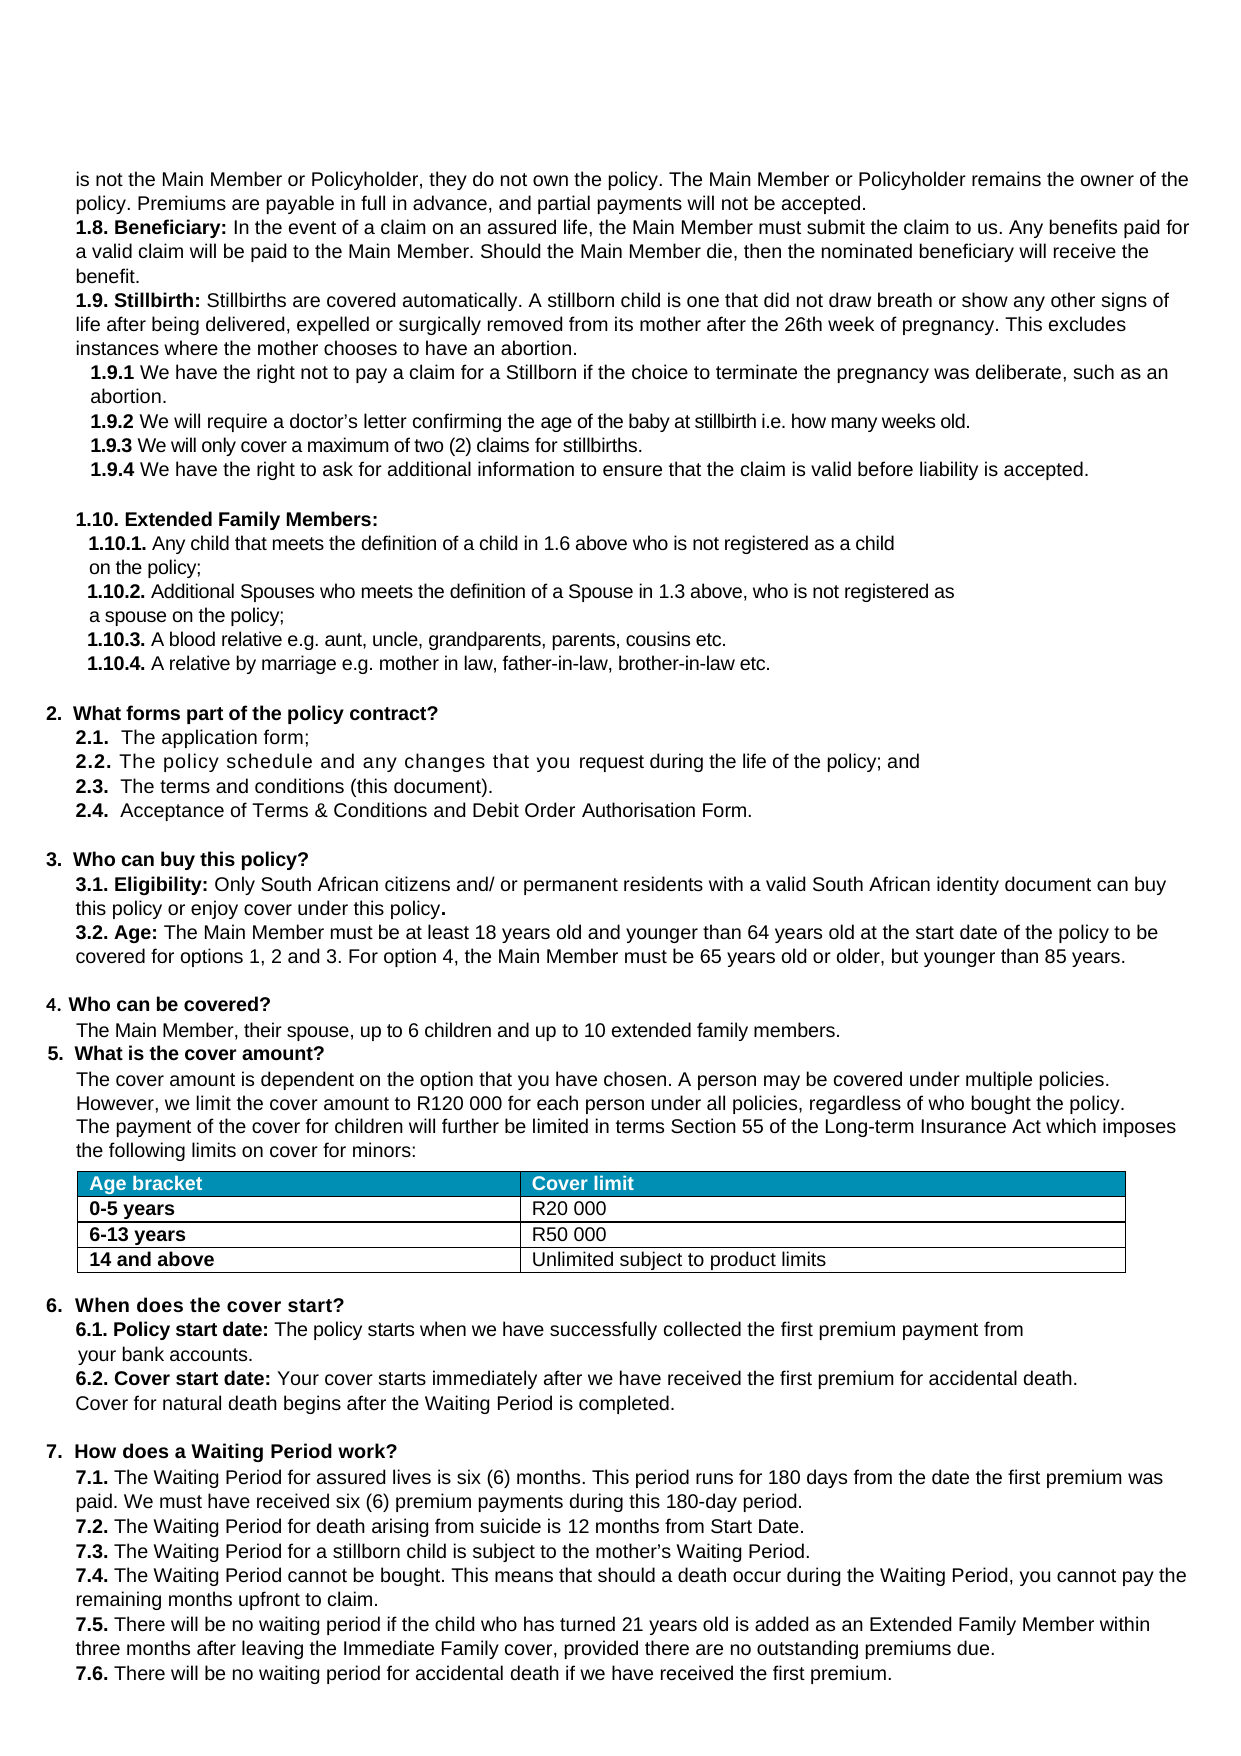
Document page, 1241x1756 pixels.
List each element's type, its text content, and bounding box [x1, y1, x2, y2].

text 3.1. Eligibility: Only South African citizens and/ or permanent residents with a valid South African identity document can buy this policy or enjoy cover under this policy. [75, 872, 1175, 921]
text Cover for natural death begins after the Waiting Period is completed. [31, 1391, 1190, 1415]
text 6. When does the cover start? [46, 1295, 1190, 1317]
text your bank accounts. [46, 1342, 1190, 1366]
text 2.4. Acceptance of Terms & Conditions and Debit Order Authorisation Form. [61, 798, 1190, 823]
table_cell 14 and above [78, 1248, 520, 1272]
text 1.10.2. Additional Spouses who meets the definition of a Spouse in 1.3 above, who is not registered as [61, 579, 1175, 603]
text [75, 167, 1190, 215]
text 7.3. The Waiting Period for a stillborn child is subject to the mother’s Waiting Period. [75, 1539, 1190, 1563]
text on the policy; [16, 555, 1175, 579]
text 3. Who can buy this policy? [46, 847, 1190, 872]
text 1.9.3 We will only cover a maximum of two (2) claims for stillbirths. [90, 433, 1190, 457]
text 7.6. There will be no waiting period for accidental death if we have received the first premium. [75, 1661, 1190, 1685]
text 7.4. The Waiting Period cannot be bought. This means that should a death occur during the Waiting Period, you cannot pay the remaining months upfront to claim. [75, 1563, 1190, 1612]
text 2.1. The application form; [75, 725, 1190, 749]
text 2. What forms part of the policy contract? [46, 702, 1190, 725]
text The Main Member, their spouse, up to 6 children and up to 10 extended family members. [76, 1018, 1190, 1042]
table_header Age bracket [78, 1172, 520, 1196]
text 1.10. Extended Family Members: [75, 508, 1190, 531]
text a spouse on the policy; [16, 603, 1175, 627]
table_header Cover limit [521, 1172, 1125, 1196]
text 7.2. The Waiting Period for death arising from suicide is 12 months from Start Date. [75, 1514, 1190, 1538]
text 1.9.4 We have the right to ask for additional information to ensure that the claim is valid before liability is accepted. [90, 457, 1175, 481]
text 7. How does a Waiting Period work? [46, 1440, 1190, 1464]
text 5. What is the cover amount? [31, 1042, 1190, 1065]
text The payment of the cover for children will further be limited in terms Section 55 of the Long-term Insurance Act which imposes the following limits on cover for minors: [76, 1115, 1190, 1162]
text 1.10.4. A relative by marriage e.g. mother in law, father-in-law, brother-in-law etc. [61, 652, 1175, 676]
text 6.1. Policy start date: The policy starts when we have successfully collected the first premium payment from [75, 1317, 1190, 1341]
text 7.1. The Waiting Period for assured lives is six (6) months. This period runs for 180 days from the date the first premium was paid. We must have received six (6) premium payments during this 180-day period. [75, 1465, 1190, 1513]
table_cell R50 000 [521, 1223, 1125, 1247]
table_cell 0-5 years [78, 1197, 520, 1221]
table_cell R20 000 [521, 1197, 1125, 1221]
text 2.2. The policy schedule and any changes that you request during the life of the policy; and [75, 749, 1190, 773]
text 1.9.2 We will require a doctor’s letter confirming the age of the baby at stillbirth i.e. how many weeks old. [90, 409, 1190, 433]
text The cover amount is dependent on the option that you have chosen. A person may be covered under multiple policies. However, we limit the cover amount to R120 000 for each person under all policies, regardless of who bought the policy. [76, 1067, 1190, 1115]
text 1.8. Beneficiary: In the event of a claim on an assured life, the Main Member must submit the claim to us. Any benefits paid for a valid claim will be paid to the Main Member. Should the Main Member die, then the nominated beneficiary will receive the benefit. [75, 215, 1190, 288]
text 1.9. Stillbirth: Stillbirths are covered automatically. A stillborn child is one that did not draw breath or show any other signs of life after being delivered, expelled or surgically removed from its mother after the 26th week of pregnancy. This excludes instances where the mother chooses to have an abortion. [75, 288, 1190, 360]
table_cell 6-13 years [78, 1223, 520, 1247]
text 3.2. Age: The Main Member must be at least 18 years old and younger than 64 years old at the start date of the policy to be covered for options 1, 2 and 3. For option 4, the Main Member must be 65 years old or older, but younger than 85 years. [75, 921, 1175, 969]
text 1.9.1 We have the right not to pay a claim for a Stillborn if the choice to terminate the pregnancy was deliberate, such as an abortion. [90, 360, 1175, 409]
text 1.10.3. A blood relative e.g. aunt, uncle, grandparents, parents, cousins etc. [61, 627, 1175, 652]
text 7.5. There will be no waiting period if the child who has turned 21 years old is added as an Extended Family Member within three months after leaving the Immediate Family cover, provided there are no outstanding premiums due. [75, 1612, 1190, 1661]
table_cell Unlimited subject to product limits [521, 1248, 1125, 1272]
text 6.2. Cover start date: Your cover starts immediately after we have received the first premium for accidental death. [75, 1366, 1190, 1390]
text 2.3. The terms and conditions (this document). [75, 774, 1190, 798]
list Who can be covered? [46, 993, 1190, 1016]
text 1.10.1. Any child that meets the definition of a child in 1.6 above who is not registered as a child [31, 531, 1175, 555]
